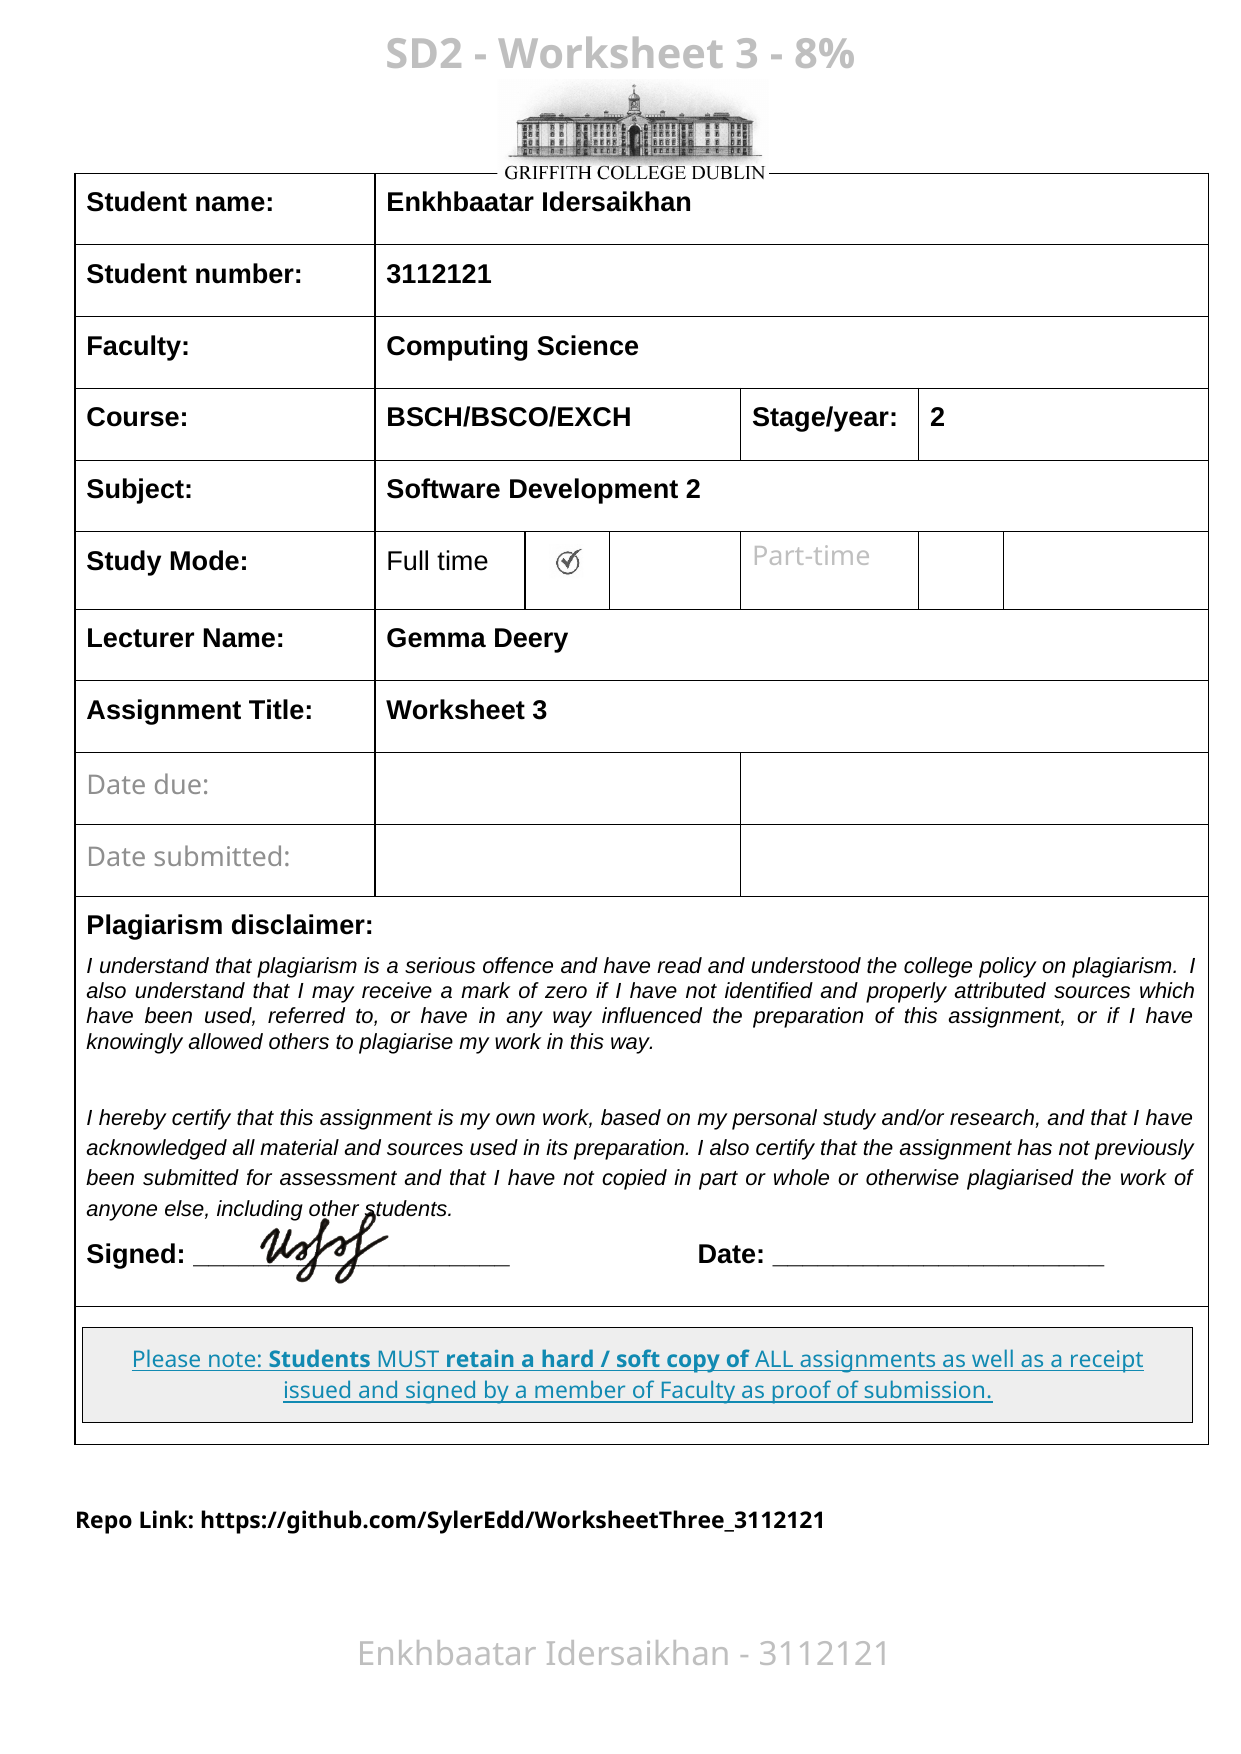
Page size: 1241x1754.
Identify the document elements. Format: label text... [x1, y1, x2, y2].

table_header Student name: [76, 174, 374, 244]
table_cell Full time [376, 532, 524, 609]
table_cell [76, 1307, 1208, 1444]
table_cell Stage/year: [741, 389, 918, 459]
table_cell BSCH/BSCO/EXCH [376, 389, 740, 459]
table_cell Part-time [741, 532, 918, 609]
table_cell Course: [76, 389, 374, 459]
table_cell [741, 825, 1208, 896]
table_cell Date submitted: [76, 825, 374, 896]
table_cell Date due: [76, 753, 374, 824]
table_cell Gemma Deery [376, 610, 1208, 680]
table_cell [741, 753, 1208, 824]
table_cell [376, 753, 740, 824]
table_cell Assignment Title: [76, 681, 374, 752]
table_cell 3112121 [376, 245, 1208, 316]
table_cell Software Development 2 [376, 461, 1208, 531]
table_cell Worksheet 3 [376, 681, 1208, 752]
table_cell [376, 825, 740, 896]
table_cell Student number: [76, 245, 374, 316]
table_cell [526, 532, 609, 609]
table_cell Computing Science [376, 317, 1208, 388]
table_cell Plagiarism disclaimer: I understand that plagiarism is a serious offence and have read and understood the college policy on plagiarism. I also understand that I may receive a mark of zero if I have not identified and properly attributed sources which have been used, referred to, or have in any way influenced the preparation of this assignment, or if I have knowingly allowed others to plagiarise my work in this way. I hereby certify that this assignment is my own work, based on my personal study and/or research, and that I have acknowledged all material and sources used in its preparation. I also certify that the assignment has not previously been submitted for assessment and that I have not copied in part or whole or otherwise plagiarised the work of anyone else, including other students. Signed: _____________________ Date: ______________________ [76, 897, 1208, 1306]
table_cell [1004, 532, 1208, 609]
table_cell [610, 532, 740, 609]
table_cell Lecturer Name: [76, 610, 374, 680]
table_cell 2 [919, 389, 1208, 459]
table_cell Subject: [76, 461, 374, 531]
table_cell [919, 532, 1003, 609]
picture [497, 79, 769, 180]
table_header Enkhbaatar Idersaikhan [376, 174, 1208, 244]
text Repo Link: https://github.com/SylerEdd/WorksheetThree_3112121 [75, 1503, 1165, 1535]
table_cell Study Mode: [76, 532, 374, 609]
table_cell Faculty: [76, 317, 374, 388]
